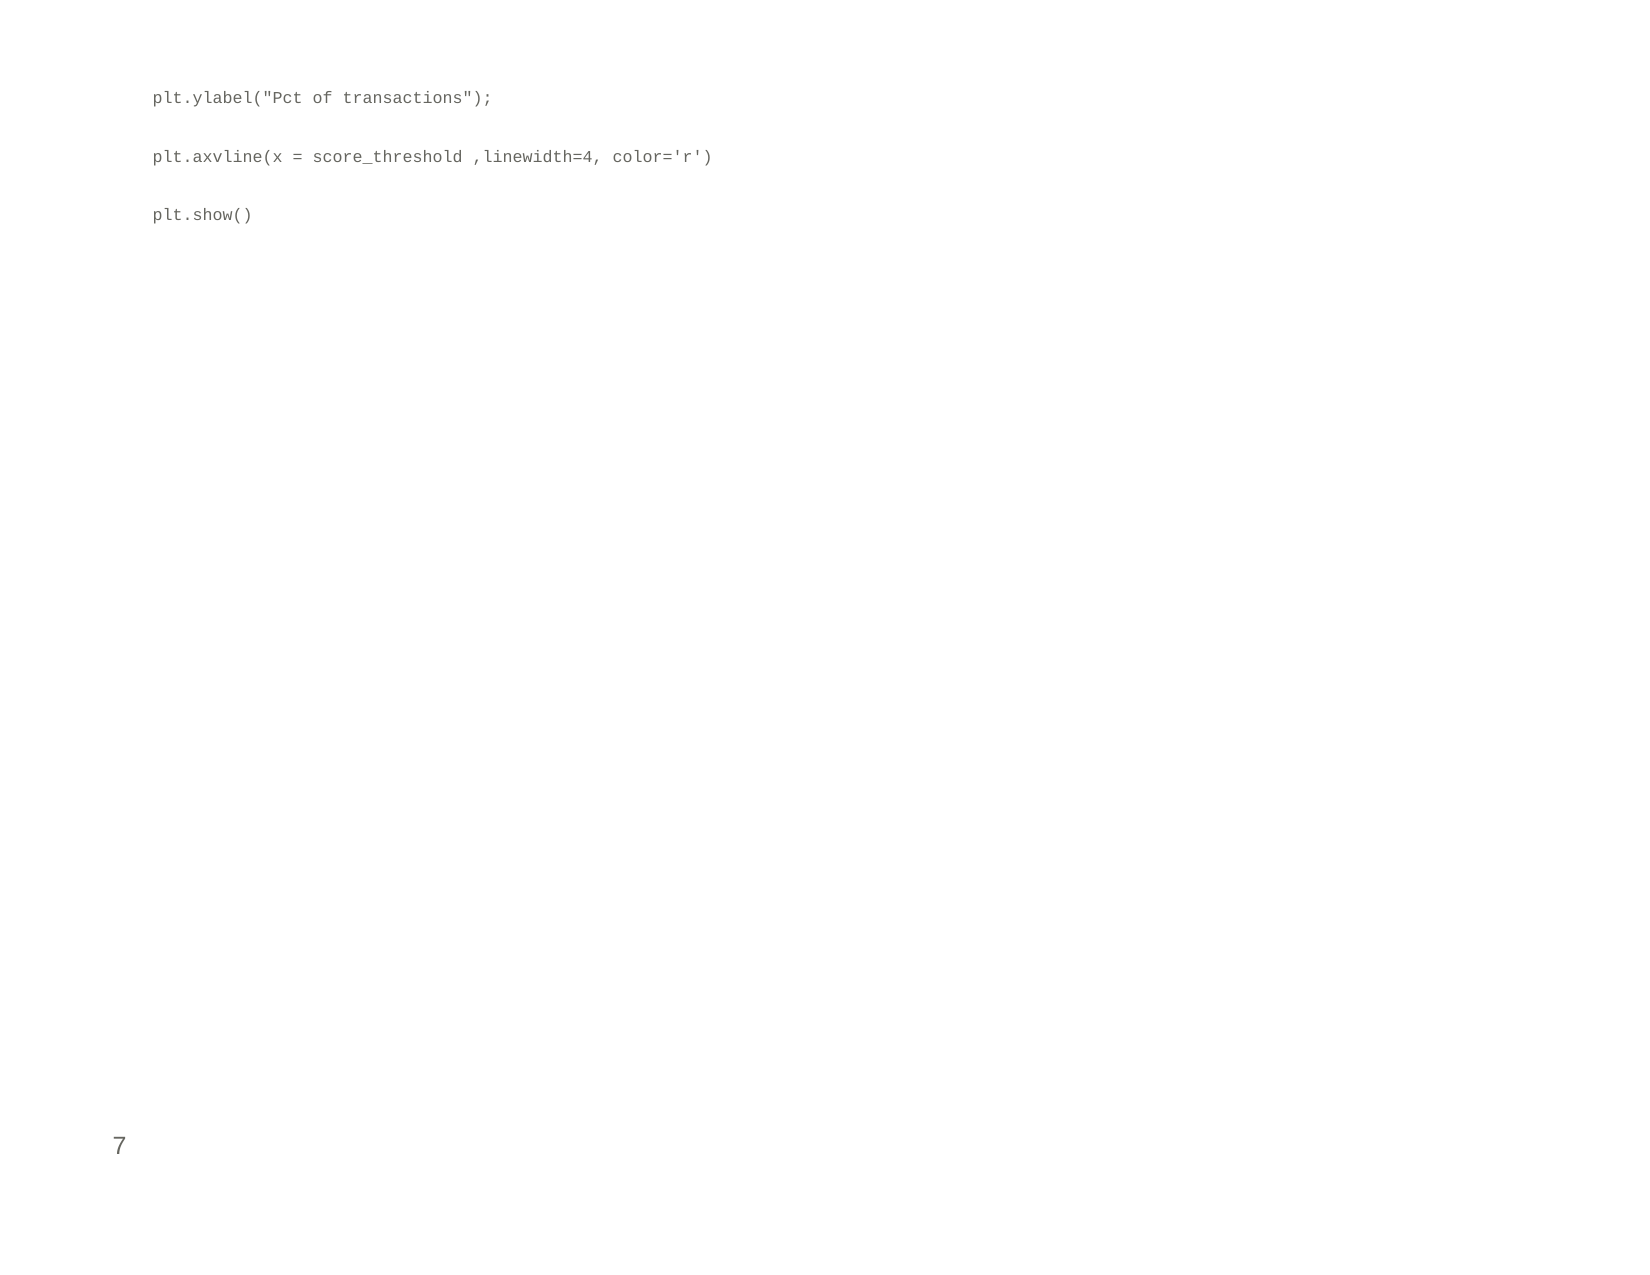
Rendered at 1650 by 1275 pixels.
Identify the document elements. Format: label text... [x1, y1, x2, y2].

text plt.ylabel("Pct of transactions"); [112, 90, 1485, 109]
text plt.axvline(x = score_threshold ,linewidth=4, color='r') [112, 148, 1485, 167]
text plt.show() [112, 206, 1485, 225]
